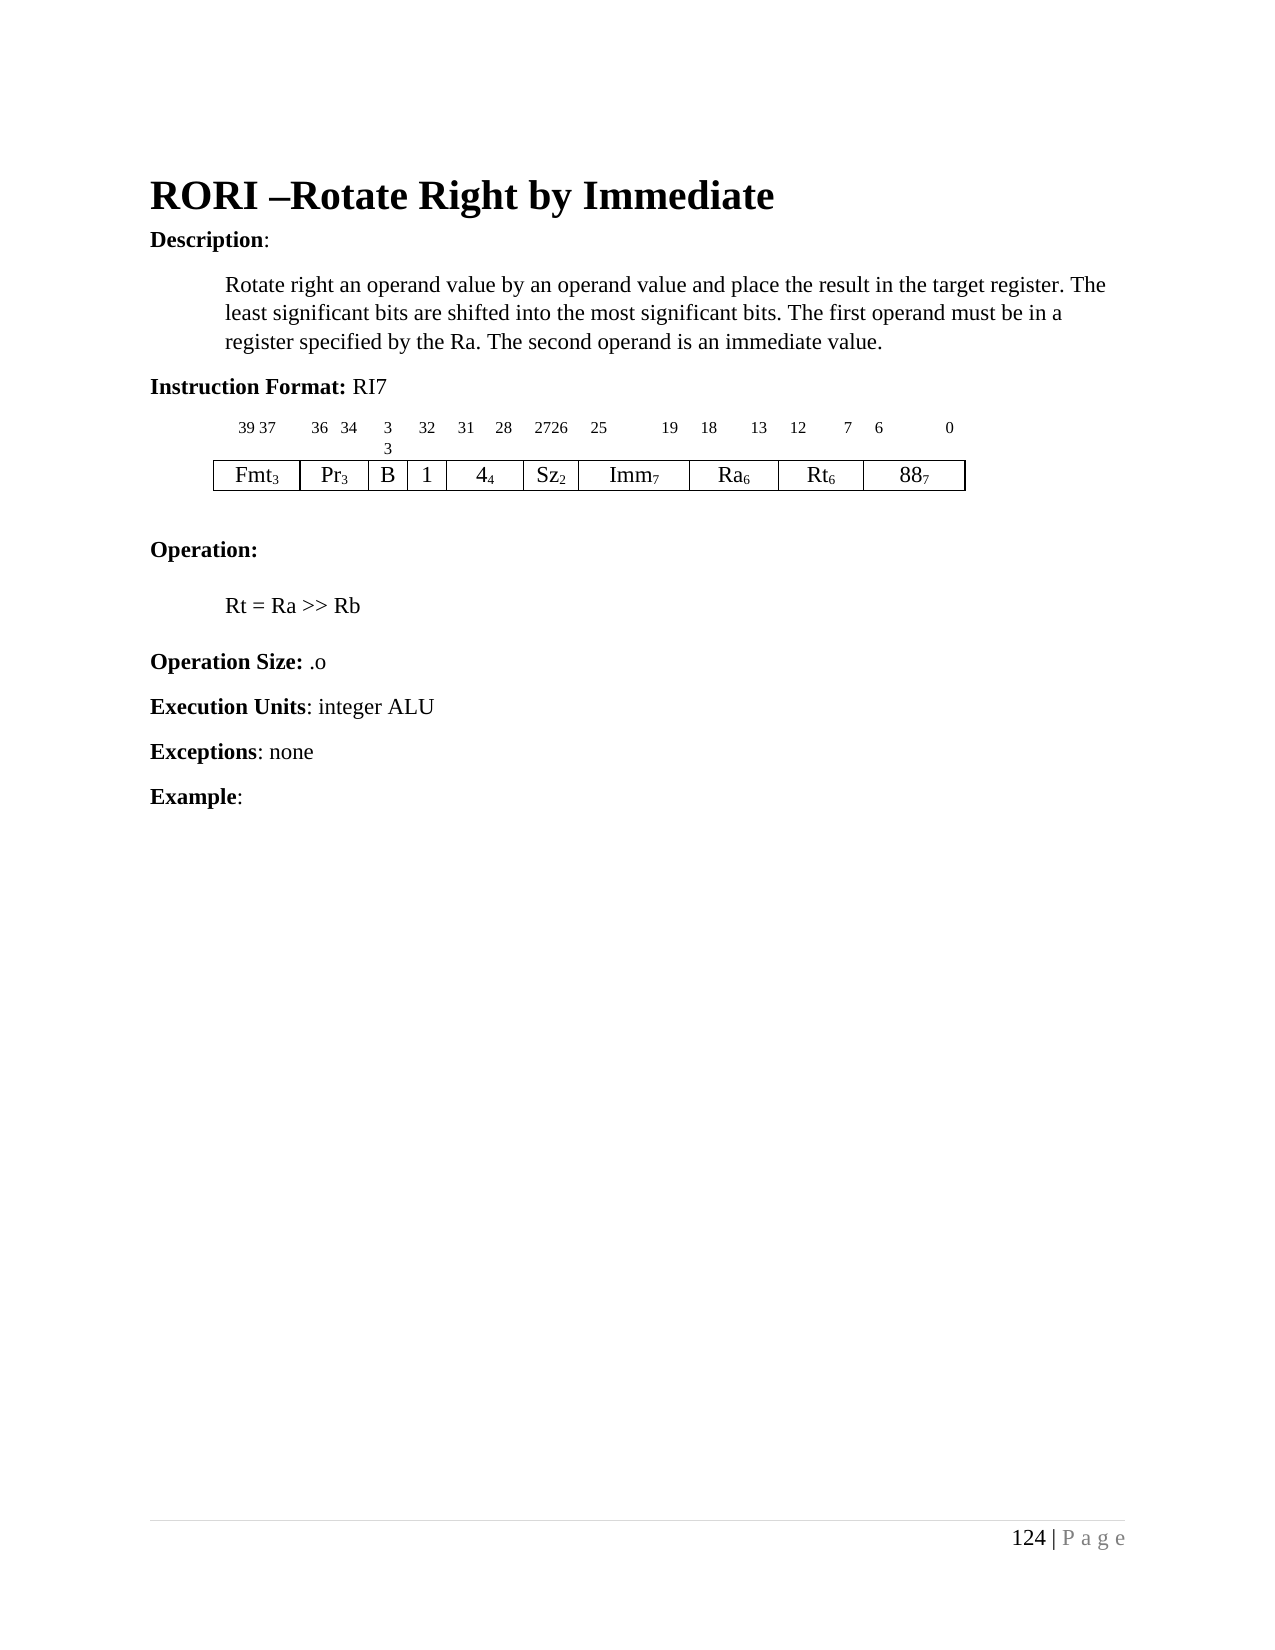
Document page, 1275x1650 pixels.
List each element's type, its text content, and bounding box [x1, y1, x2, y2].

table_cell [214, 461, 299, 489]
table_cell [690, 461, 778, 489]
subtitle RORI –Rotate Right by Immediate [150, 171, 1125, 219]
text Instruction Format: RI7 [150, 373, 1125, 399]
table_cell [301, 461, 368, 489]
text Rotate right an operand value by an operand value and place the result in the target register. The least significant bits are shifted into the most significant bits. The first operand must be in a register specified by the Ra. The second operand is an immediate value. [225, 271, 1125, 354]
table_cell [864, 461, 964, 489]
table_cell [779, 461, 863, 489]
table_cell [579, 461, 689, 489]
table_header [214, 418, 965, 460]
text Exceptions: none [150, 738, 1125, 764]
text Rt = Ra >> Rb [225, 592, 1125, 618]
text Example: [150, 783, 1125, 809]
text Operation: [150, 536, 1125, 562]
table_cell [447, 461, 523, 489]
text Execution Units: integer ALU [150, 693, 1125, 719]
text Operation Size: .o [150, 648, 1125, 674]
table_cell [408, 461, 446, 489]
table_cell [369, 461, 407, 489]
text Description: [150, 226, 1125, 252]
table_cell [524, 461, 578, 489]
